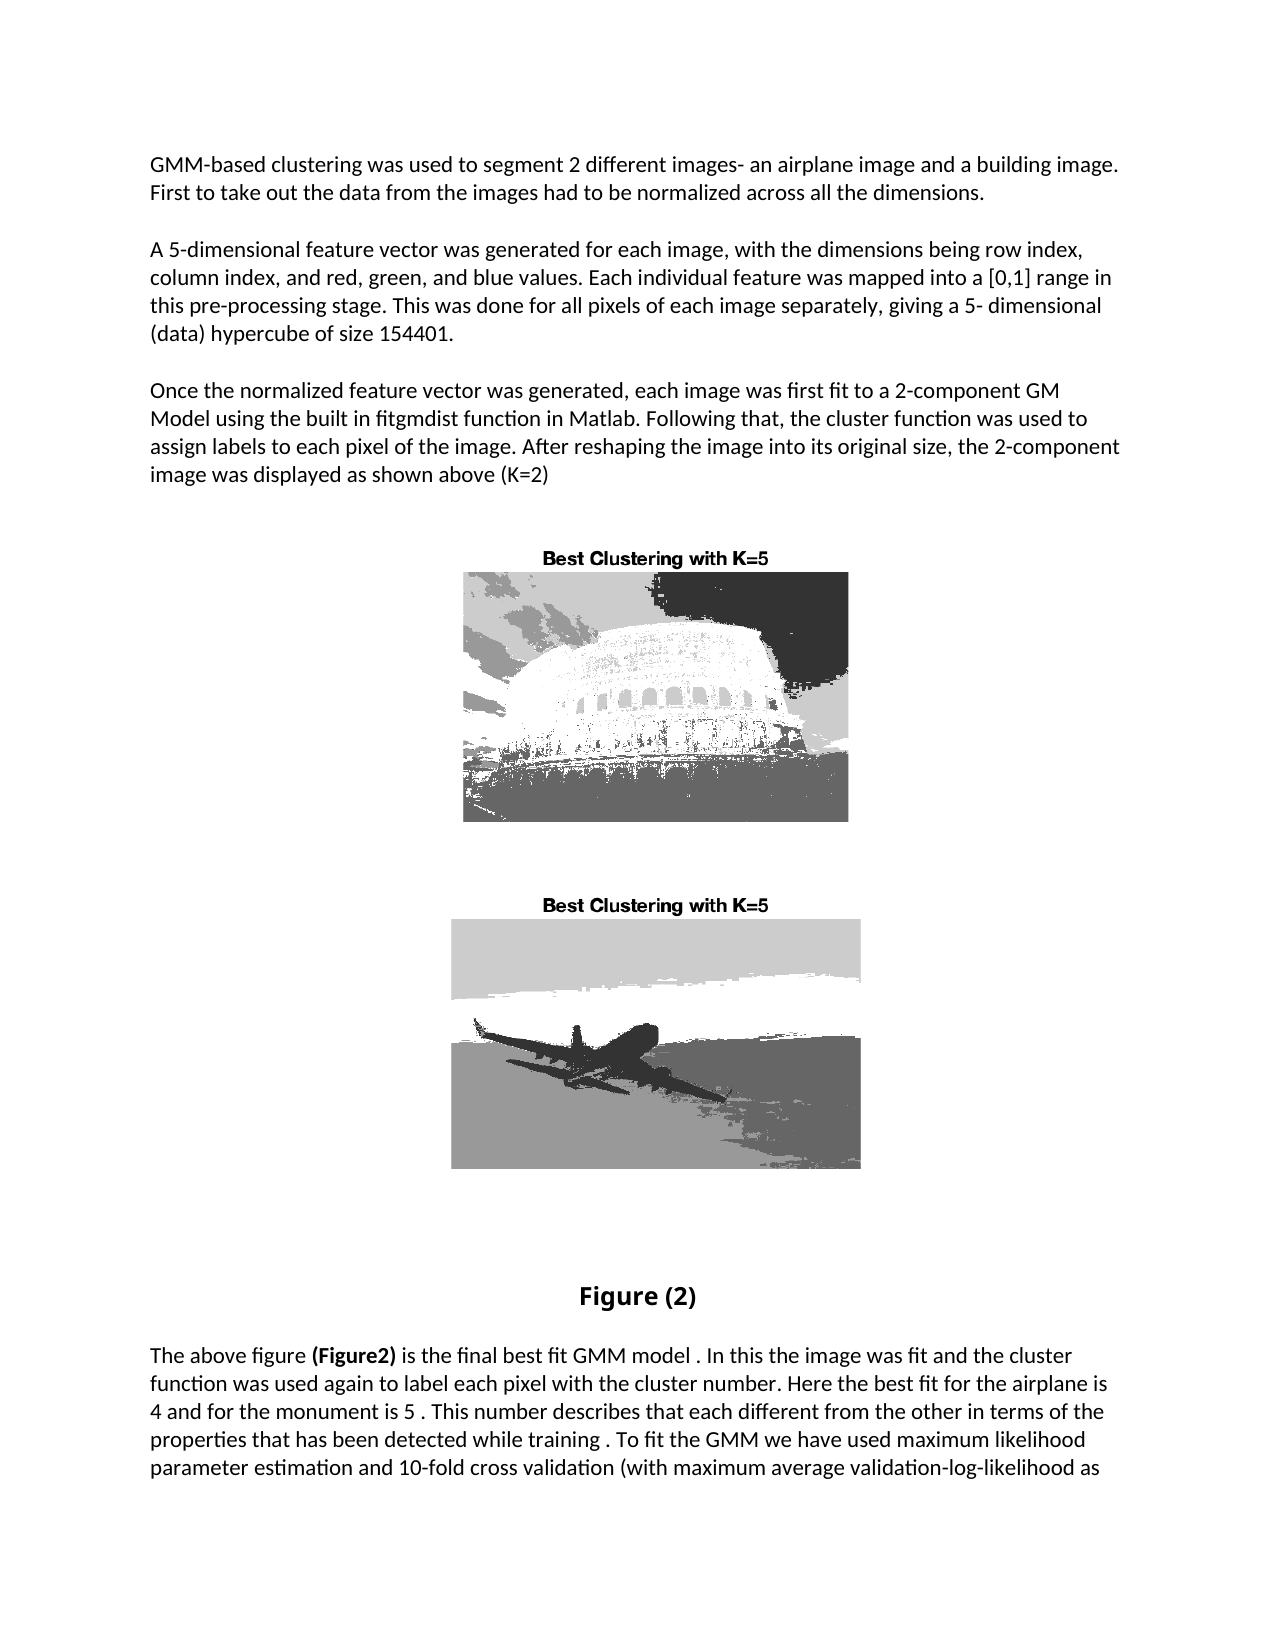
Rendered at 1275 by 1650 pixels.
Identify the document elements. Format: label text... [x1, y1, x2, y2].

picture [150, 517, 1125, 1249]
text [150, 1341, 1125, 1481]
text Figure (2) [150, 1278, 1125, 1312]
text A 5-dimensional feature vector was generated for each image, with the dimensions being row index, column index, and red, green, and blue values. Each individual feature was mapped into a [0,1] range in this pre-processing stage. This was done for all pixels of each image separately, giving a 5- dimensional (data) hypercube of size 154401. [150, 235, 1125, 347]
text Once the normalized feature vector was generated, each image was first fit to a 2-component GM Model using the built in fitgmdist function in Matlab. Following that, the cluster function was used to assign labels to each pixel of the image. After reshaping the image into its original size, the 2-component image was displayed as shown above (K=2) [150, 376, 1125, 488]
text GMM-based clustering was used to segment 2 different images- an airplane image and a building image. First to take out the data from the images had to be normalized across all the dimensions. [150, 150, 1125, 206]
